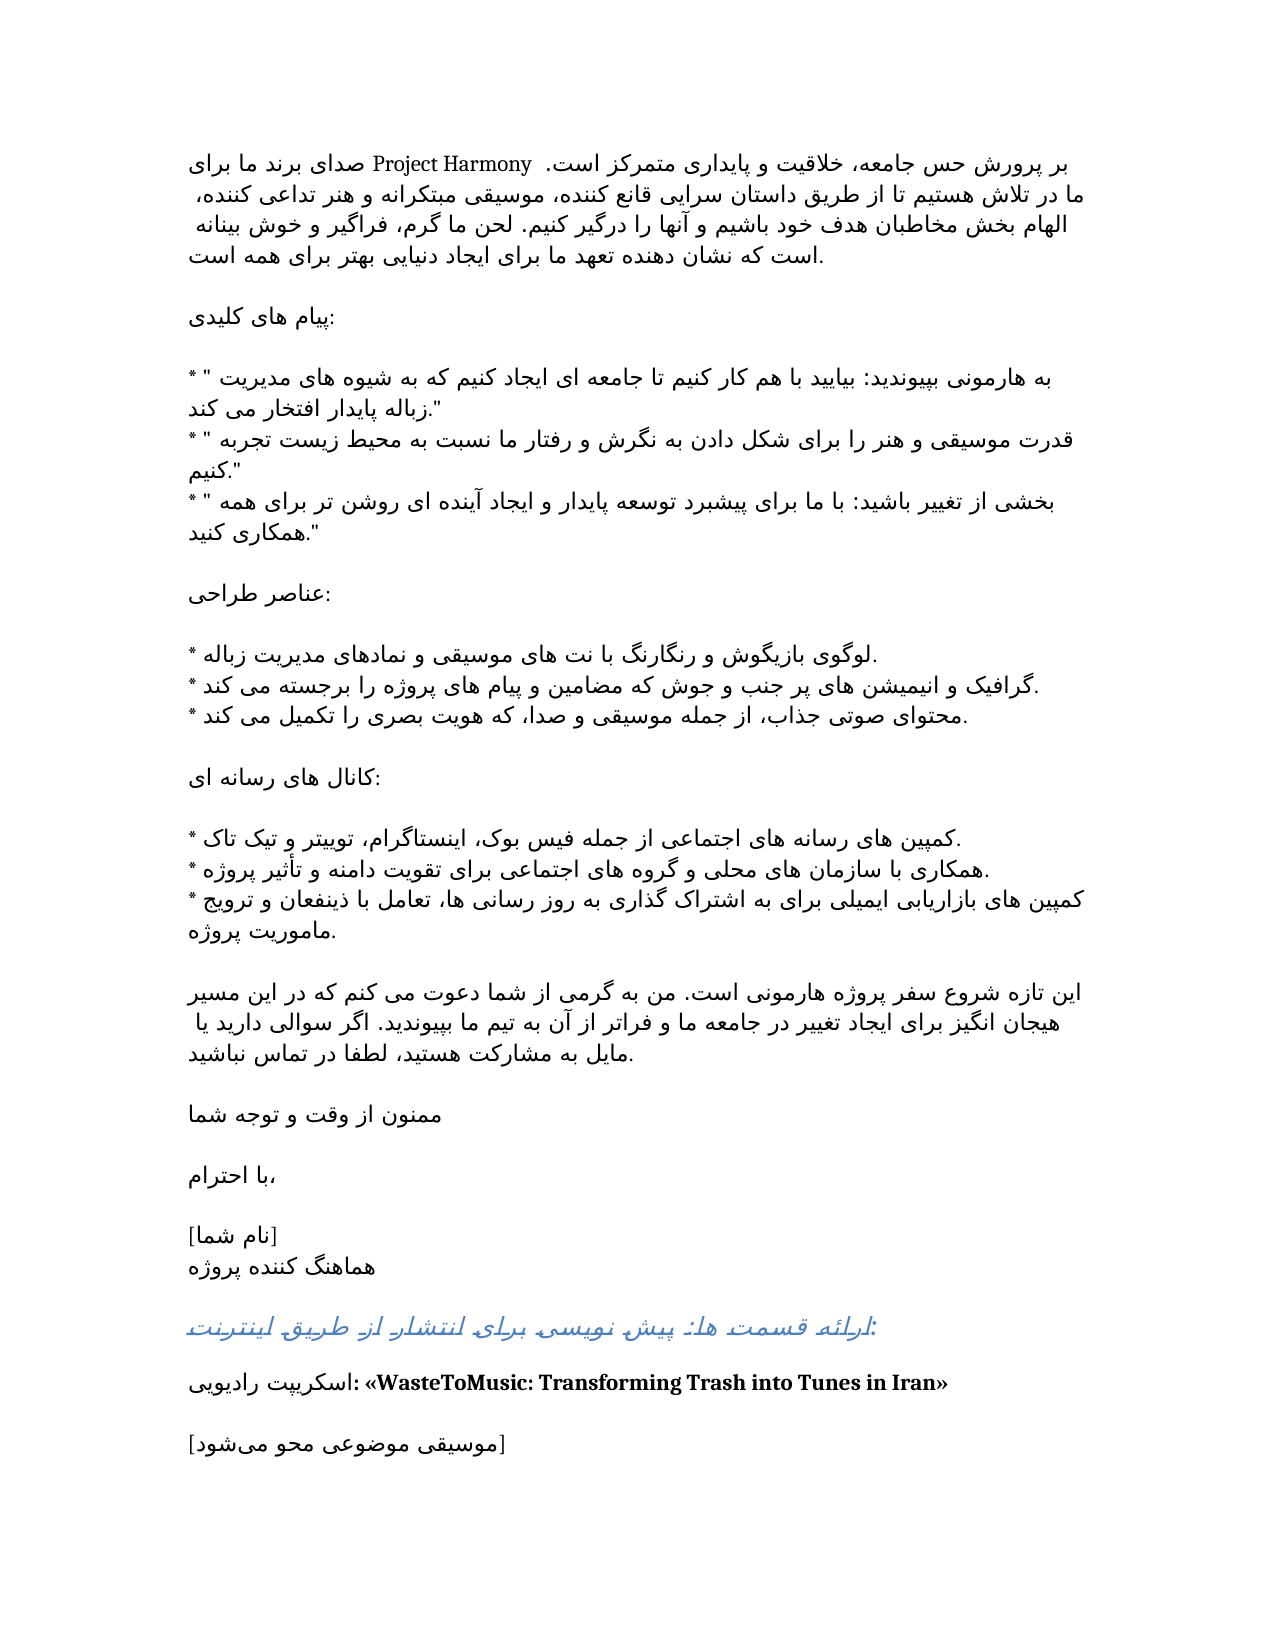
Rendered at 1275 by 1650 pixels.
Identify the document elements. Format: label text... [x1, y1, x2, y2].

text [187, 150, 1087, 1280]
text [187, 1369, 1087, 1488]
subtitle ارائه قسمت ها: پیش نویسی برای انتشار از طریق اینترنت: [187, 1305, 1087, 1343]
